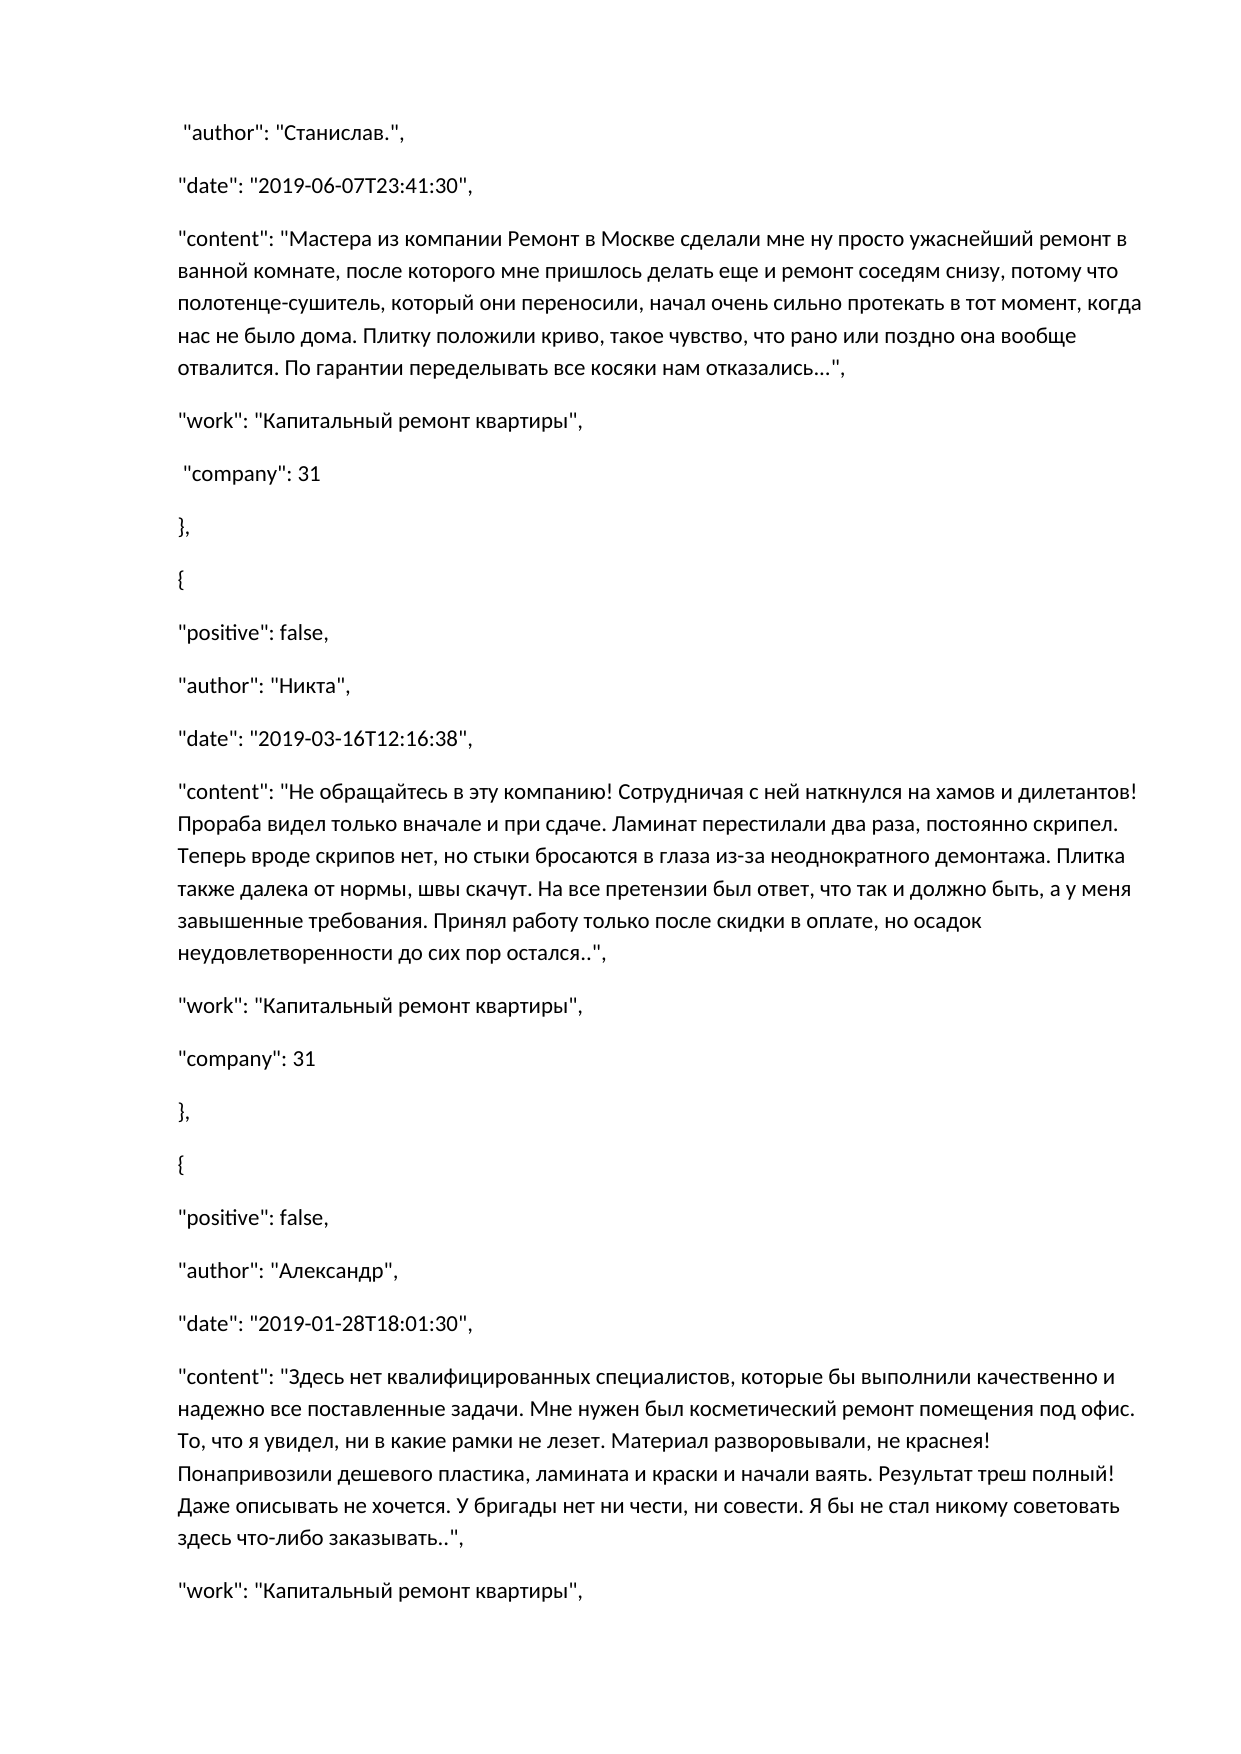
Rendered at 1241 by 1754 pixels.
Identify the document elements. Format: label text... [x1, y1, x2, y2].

text "date": "2019-06-07T23:41:30", [177, 171, 1152, 199]
text "content": "Мастера из компании Ремонт в Москве сделали мне ну просто ужаснейший ремонт в ванной комнате, после которого мне пришлось делать еще и ремонт соседям снизу, потому что полотенце-сушитель, который они переносили, начал очень сильно протекать в тот момент, когда нас не было дома. Плитку положили криво, такое чувство, что рано или поздно она вообще отвалится. По гарантии переделывать все косяки нам отказались...", [177, 224, 1152, 381]
text "content": "Не обращайтесь в эту компанию! Сотрудничая с ней наткнулся на хамов и дилетантов! Прораба видел только вначале и при сдаче. Ламинат перестилали два раза, постоянно скрипел. Теперь вроде скрипов нет, но стыки бросаются в глаза из-за неоднократного демонтажа. Плитка также далека от нормы, швы скачут. На все претензии был ответ, что так и должно быть, а у меня завышенные требования. Принял работу только после скидки в оплате, но осадок неудовлетворенности до сих пор остался..", [177, 777, 1152, 966]
text "positive": false, [177, 1203, 1152, 1231]
text }, [177, 512, 1152, 540]
text "date": "2019-01-28T18:01:30", [177, 1309, 1152, 1337]
text }, [177, 1097, 1152, 1125]
text "content": "Здесь нет квалифицированных специалистов, которые бы выполнили качественно и надежно все поставленные задачи. Мне нужен был косметический ремонт помещения под офис. То, что я увидел, ни в какие рамки не лезет. Материал разворовывали, не краснея! Понапривозили дешевого пластика, ламината и краски и начали ваять. Результат треш полный! Даже описывать не хочется. У бригады нет ни чести, ни совести. Я бы не стал никому советовать здесь что-либо заказывать..", [177, 1362, 1152, 1551]
text "date": "2019-03-16T12:16:38", [177, 724, 1152, 752]
text { [177, 1150, 1152, 1178]
text "positive": false, [177, 618, 1152, 646]
text "author": "Станислав.", [177, 118, 1152, 146]
text "work": "Капитальный ремонт квартиры", [177, 991, 1152, 1019]
text { [177, 565, 1152, 593]
text "work": "Капитальный ремонт квартиры", [177, 1576, 1152, 1604]
text "company": 31 [177, 1044, 1152, 1072]
text "author": "Александр", [177, 1256, 1152, 1284]
text "company": 31 [177, 459, 1152, 487]
text "author": "Никта", [177, 671, 1152, 699]
text "work": "Капитальный ремонт квартиры", [177, 406, 1152, 434]
